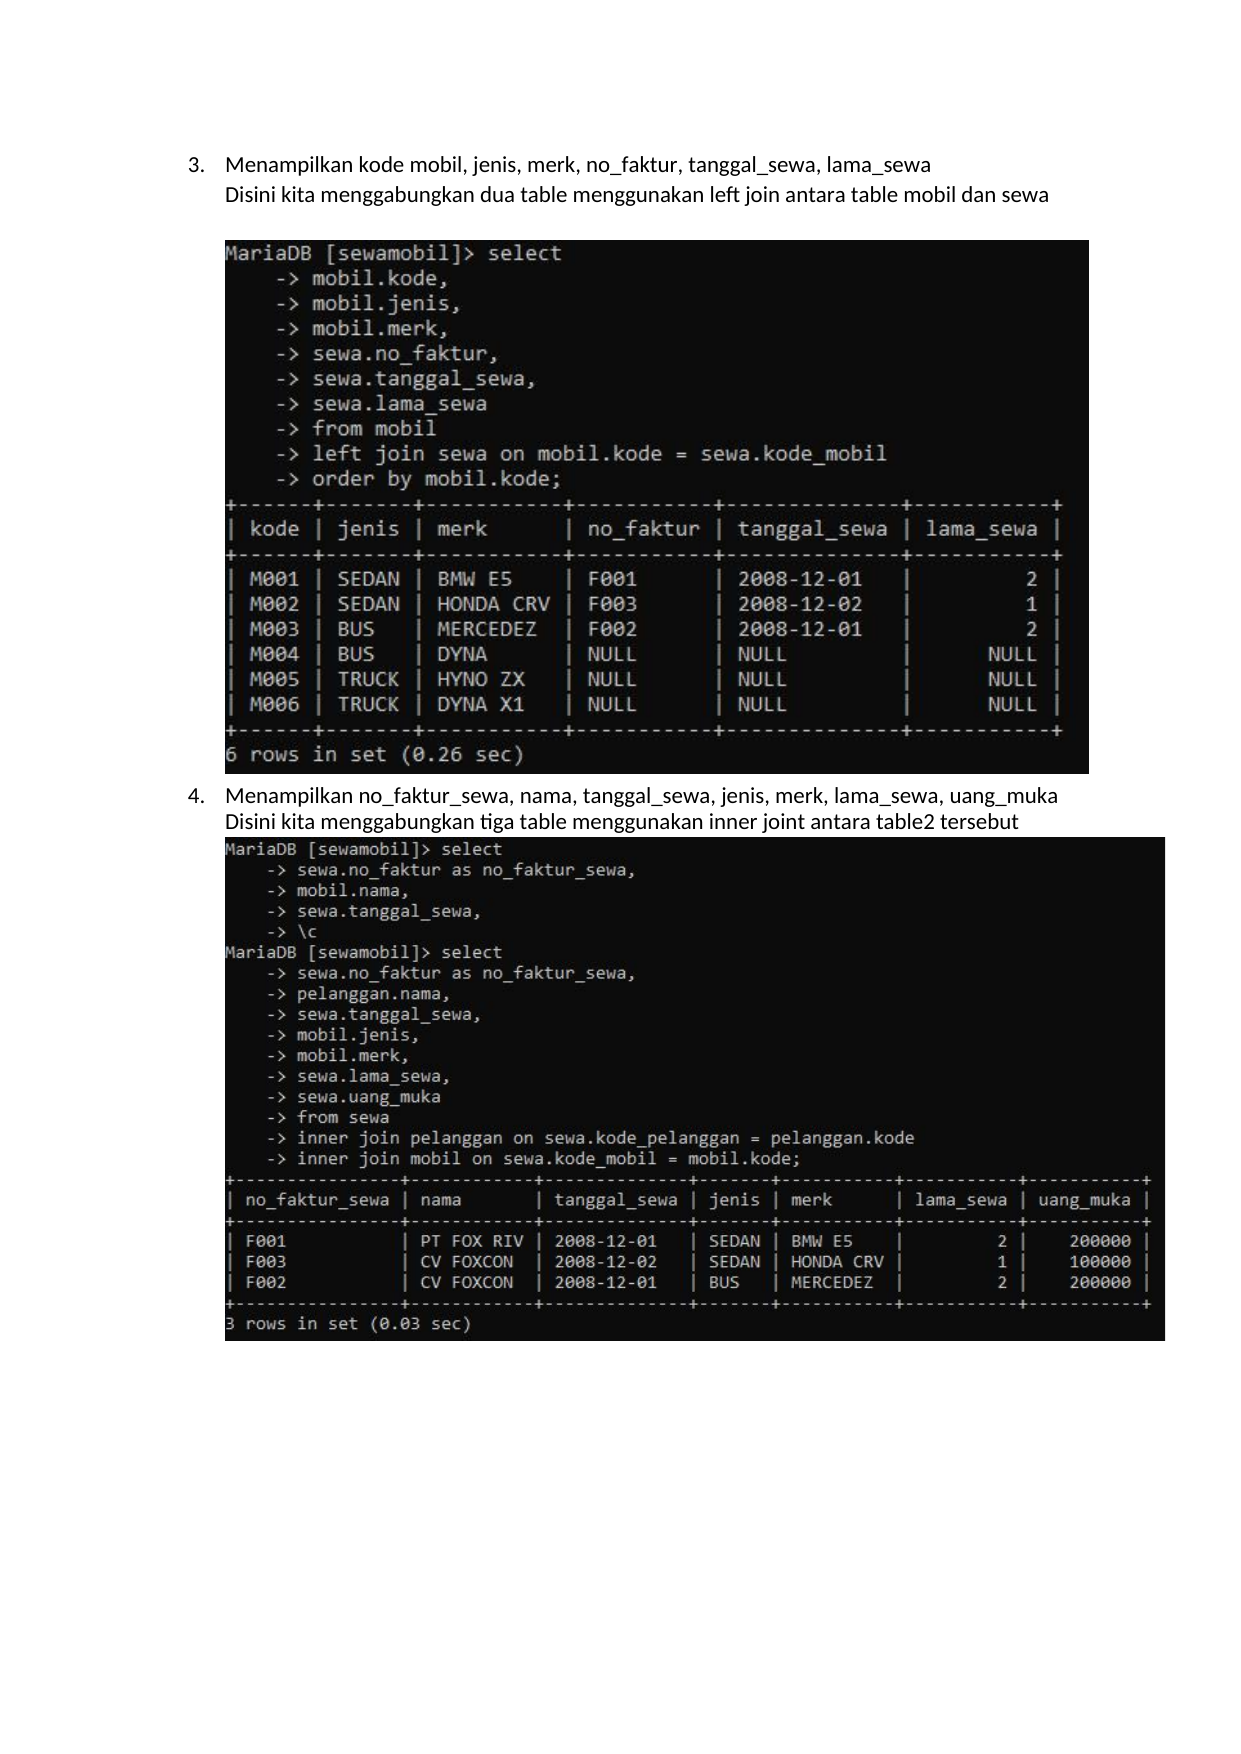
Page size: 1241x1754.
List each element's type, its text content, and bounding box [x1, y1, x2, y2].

list Menampilkan kode mobil, jenis, merk, no_faktur, tanggal_sewa, lama_sewa [188, 150, 1090, 178]
picture [225, 837, 1166, 1341]
text Disini kita menggabungkan dua table menggunakan left join antara table mobil dan sewa [225, 180, 1090, 208]
picture [225, 240, 1089, 774]
list Menampilkan no_faktur_sewa, nama, tanggal_sewa, jenis, merk, lama_sewa, uang_muka Disini kita menggabungkan tiga table menggunakan inner joint antara table2 tersebut [188, 782, 1061, 835]
